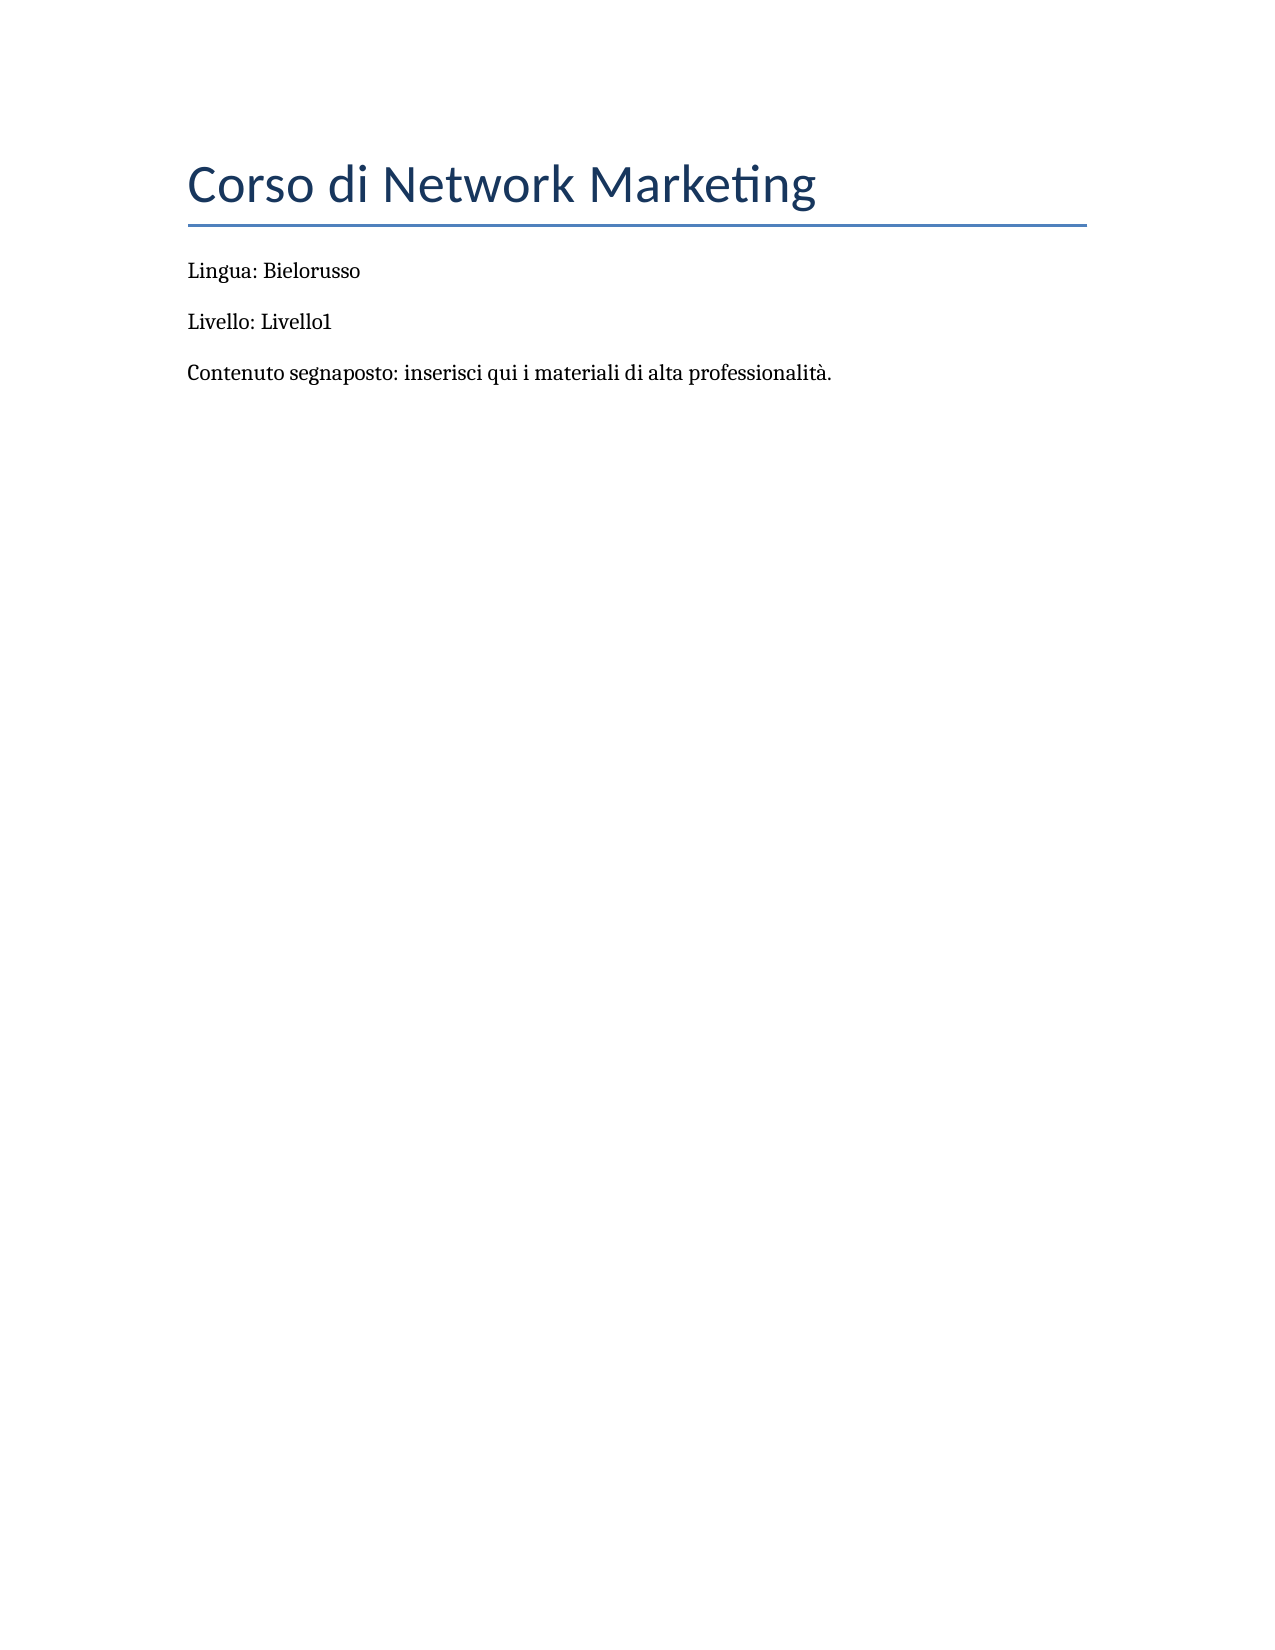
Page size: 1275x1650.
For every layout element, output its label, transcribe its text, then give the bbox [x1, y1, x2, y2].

text Lingua: Bielorusso [187, 258, 1087, 284]
title Corso di Network Marketing [187, 150, 1087, 227]
text Livello: Livello1 [187, 309, 1087, 335]
text Contenuto segnaposto: inserisci qui i materiali di alta professionalità. [187, 360, 1087, 386]
